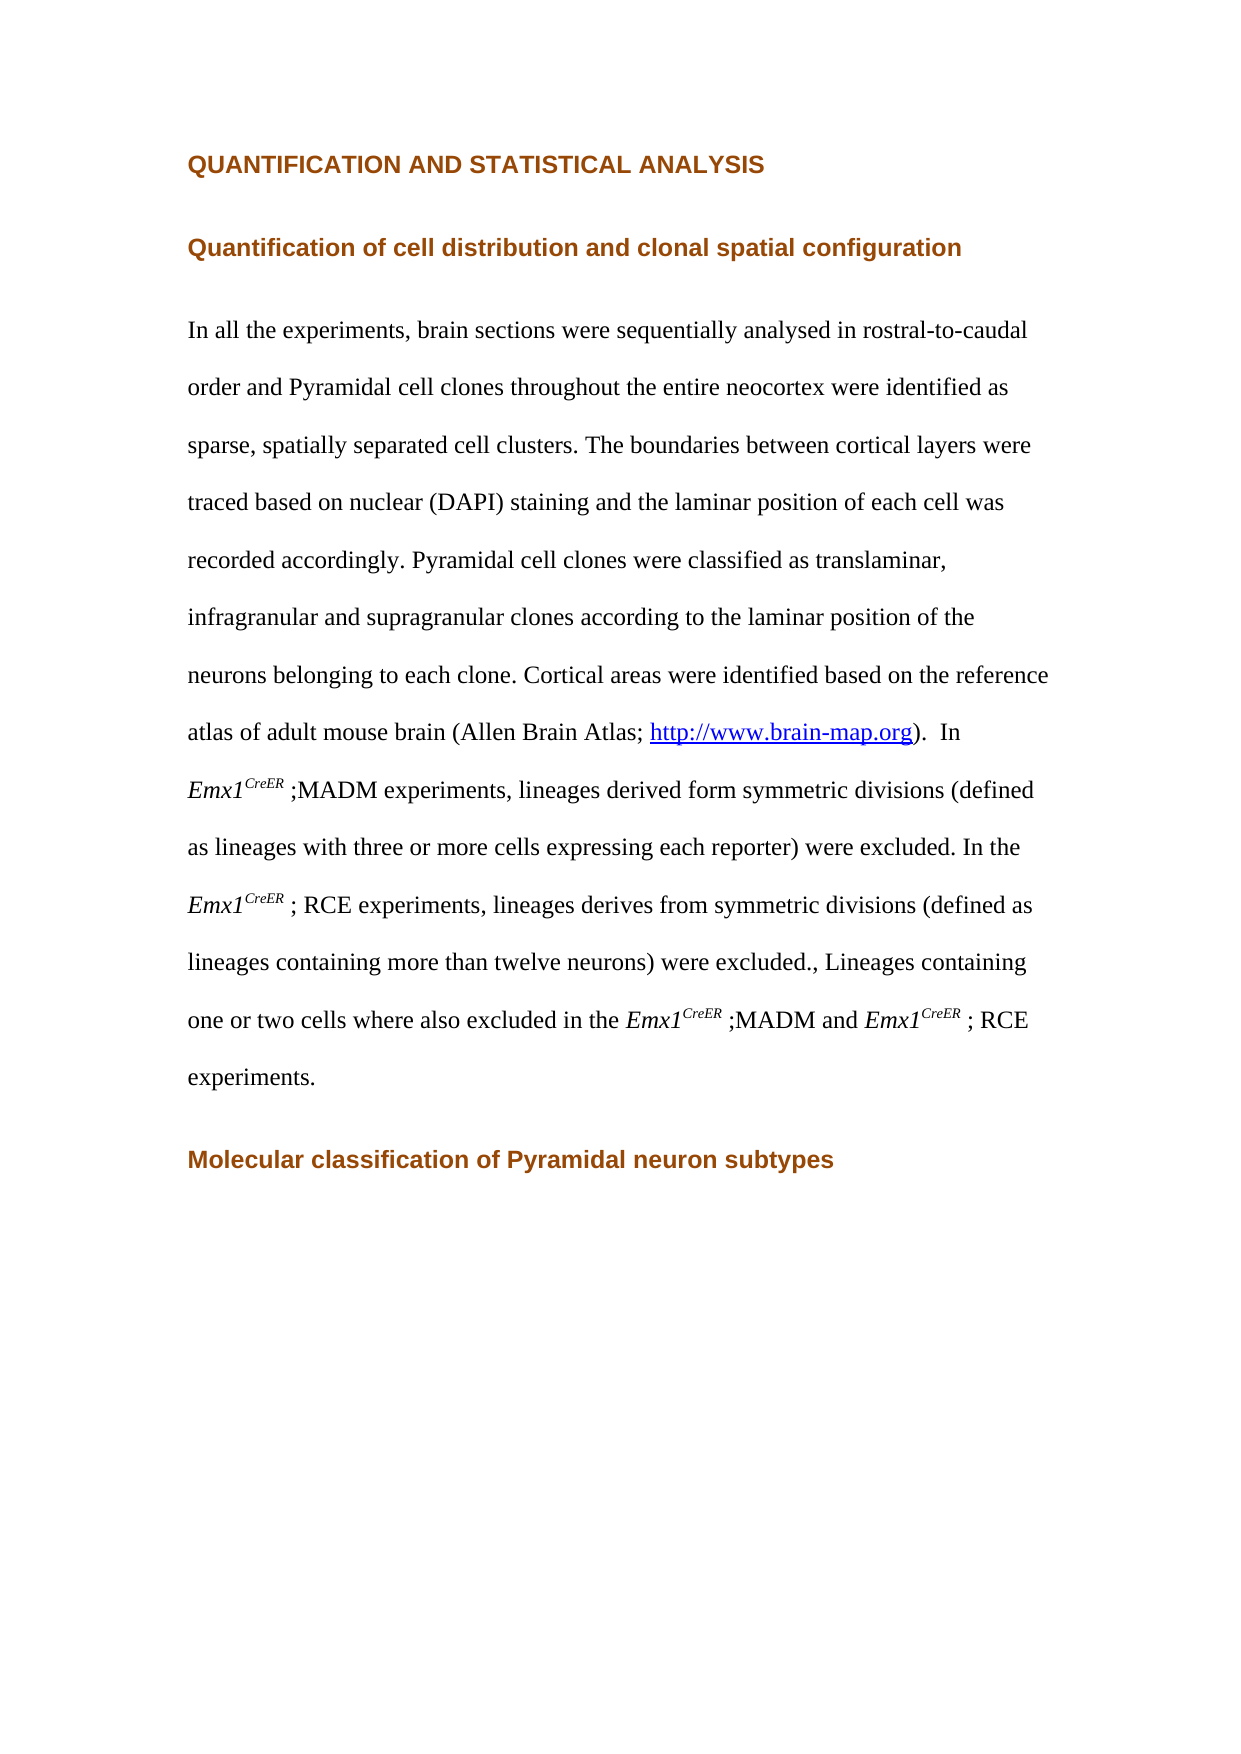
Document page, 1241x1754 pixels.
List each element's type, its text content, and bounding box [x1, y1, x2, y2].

list QUANTIFICATION AND STATISTICAL ANALYSIS [187, 150, 1053, 179]
list Molecular classification of Pyramidal neuron subtypes [187, 1145, 1053, 1174]
list In all the experiments, brain sections were sequentially analysed in rostral-to-caudal order and Pyramidal cell clones throughout the entire neocortex were identified as sparse, spatially separated cell clusters. The boundaries between cortical layers were traced based on nuclear (DAPI) staining and the laminar position of each cell was recorded accordingly. Pyramidal cell clones were classified as translaminar, infragranular and supragranular clones according to the laminar position of the neurons belonging to each clone. Cortical areas were identified based on the reference atlas of adult mouse brain (Allen Brain Atlas; http://www.brain-map.org). In Emx1CreER ;MADM experiments, lineages derived form symmetric divisions (defined as lineages with three or more cells expressing each reporter) were excluded. In the Emx1CreER ; RCE experiments, lineages derives from symmetric divisions (defined as lineages containing more than twelve neurons) were excluded., Lineages containing one or two cells where also excluded in the Emx1CreER ;MADM and Emx1CreER ; RCE experiments. [187, 315, 1053, 1091]
list Quantification of cell distribution and clonal spatial configuration [187, 232, 1053, 261]
